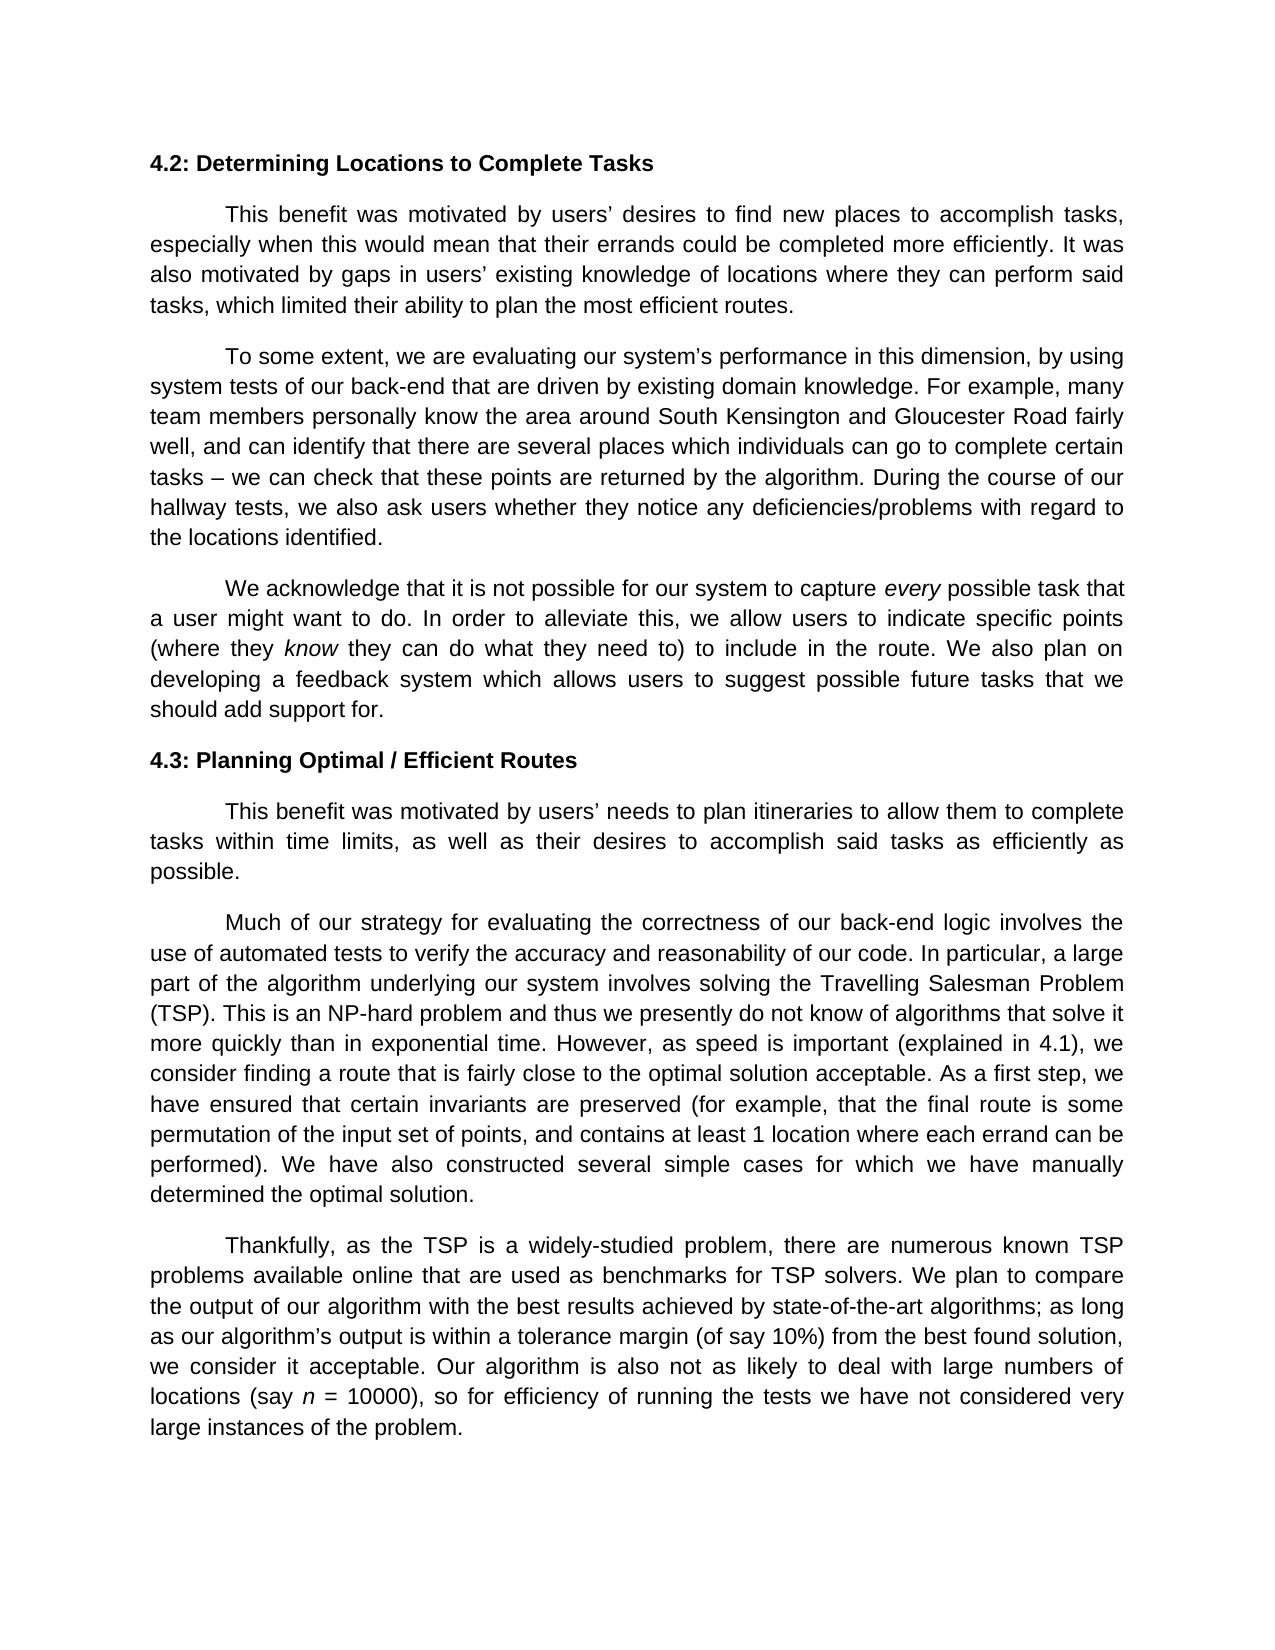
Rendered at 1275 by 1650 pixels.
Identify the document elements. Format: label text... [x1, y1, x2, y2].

text To some extent, we are evaluating our system’s performance in this dimension, by using system tests of our back-end that are driven by existing domain knowledge. For example, many team members personally know the area around South Kensington and Gloucester Road fairly well, and can identify that there are several places which individuals can go to complete certain tasks – we can check that these points are returned by the algorithm. During the course of our hallway tests, we also ask users whether they notice any deficiencies/problems with regard to the locations identified. [150, 343, 1125, 550]
text Thankfully, as the TSP is a widely-studied problem, there are numerous known TSP problems available online that are used as benchmarks for TSP solvers. We plan to compare the output of our algorithm with the best results achieved by state-of-the-art algorithms; as long as our algorithm’s output is within a tolerance margin (of say 10%) from the best found solution, we consider it acceptable. Our algorithm is also not as likely to deal with large numbers of locations (say n = 10000), so for efficiency of running the tests we have not considered very large instances of the problem. [150, 1232, 1125, 1440]
text 4.2: Determining Locations to Complete Tasks [150, 150, 1125, 176]
text 4.3: Planning Optimal / Efficient Routes [150, 747, 1125, 773]
text We acknowledge that it is not possible for our system to capture every possible task that a user might want to do. In order to alleviate this, we allow users to indicate specific points (where they know they can do what they need to) to include in the route. We also plan on developing a feedback system which allows users to suggest possible future tasks that we should add support for. [150, 575, 1125, 722]
text Much of our strategy for evaluating the correctness of our back-end logic involves the use of automated tests to verify the accuracy and reasonability of our code. In particular, a large part of the algorithm underlying our system involves solving the Travelling Salesman Problem (TSP). This is an NP-hard problem and thus we presently do not know of algorithms that solve it more quickly than in exponential time. However, as speed is important (explained in 4.1), we consider finding a route that is fairly close to the optimal solution acceptable. As a first step, we have ensured that certain invariants are preserved (for example, that the final route is some permutation of the input set of points, and contains at least 1 location where each errand can be performed). We have also constructed several simple cases for which we have manually determined the optimal solution. [150, 909, 1125, 1208]
text This benefit was motivated by users’ needs to plan itineraries to allow them to complete tasks within time limits, as well as their desires to accomplish said tasks as efficiently as possible. [150, 798, 1125, 885]
text This benefit was motivated by users’ desires to find new places to accomplish tasks, especially when this would mean that their errands could be completed more efficiently. It was also motivated by gaps in users’ existing knowledge of locations where they can perform said tasks, which limited their ability to plan the most efficient routes. [150, 201, 1125, 318]
